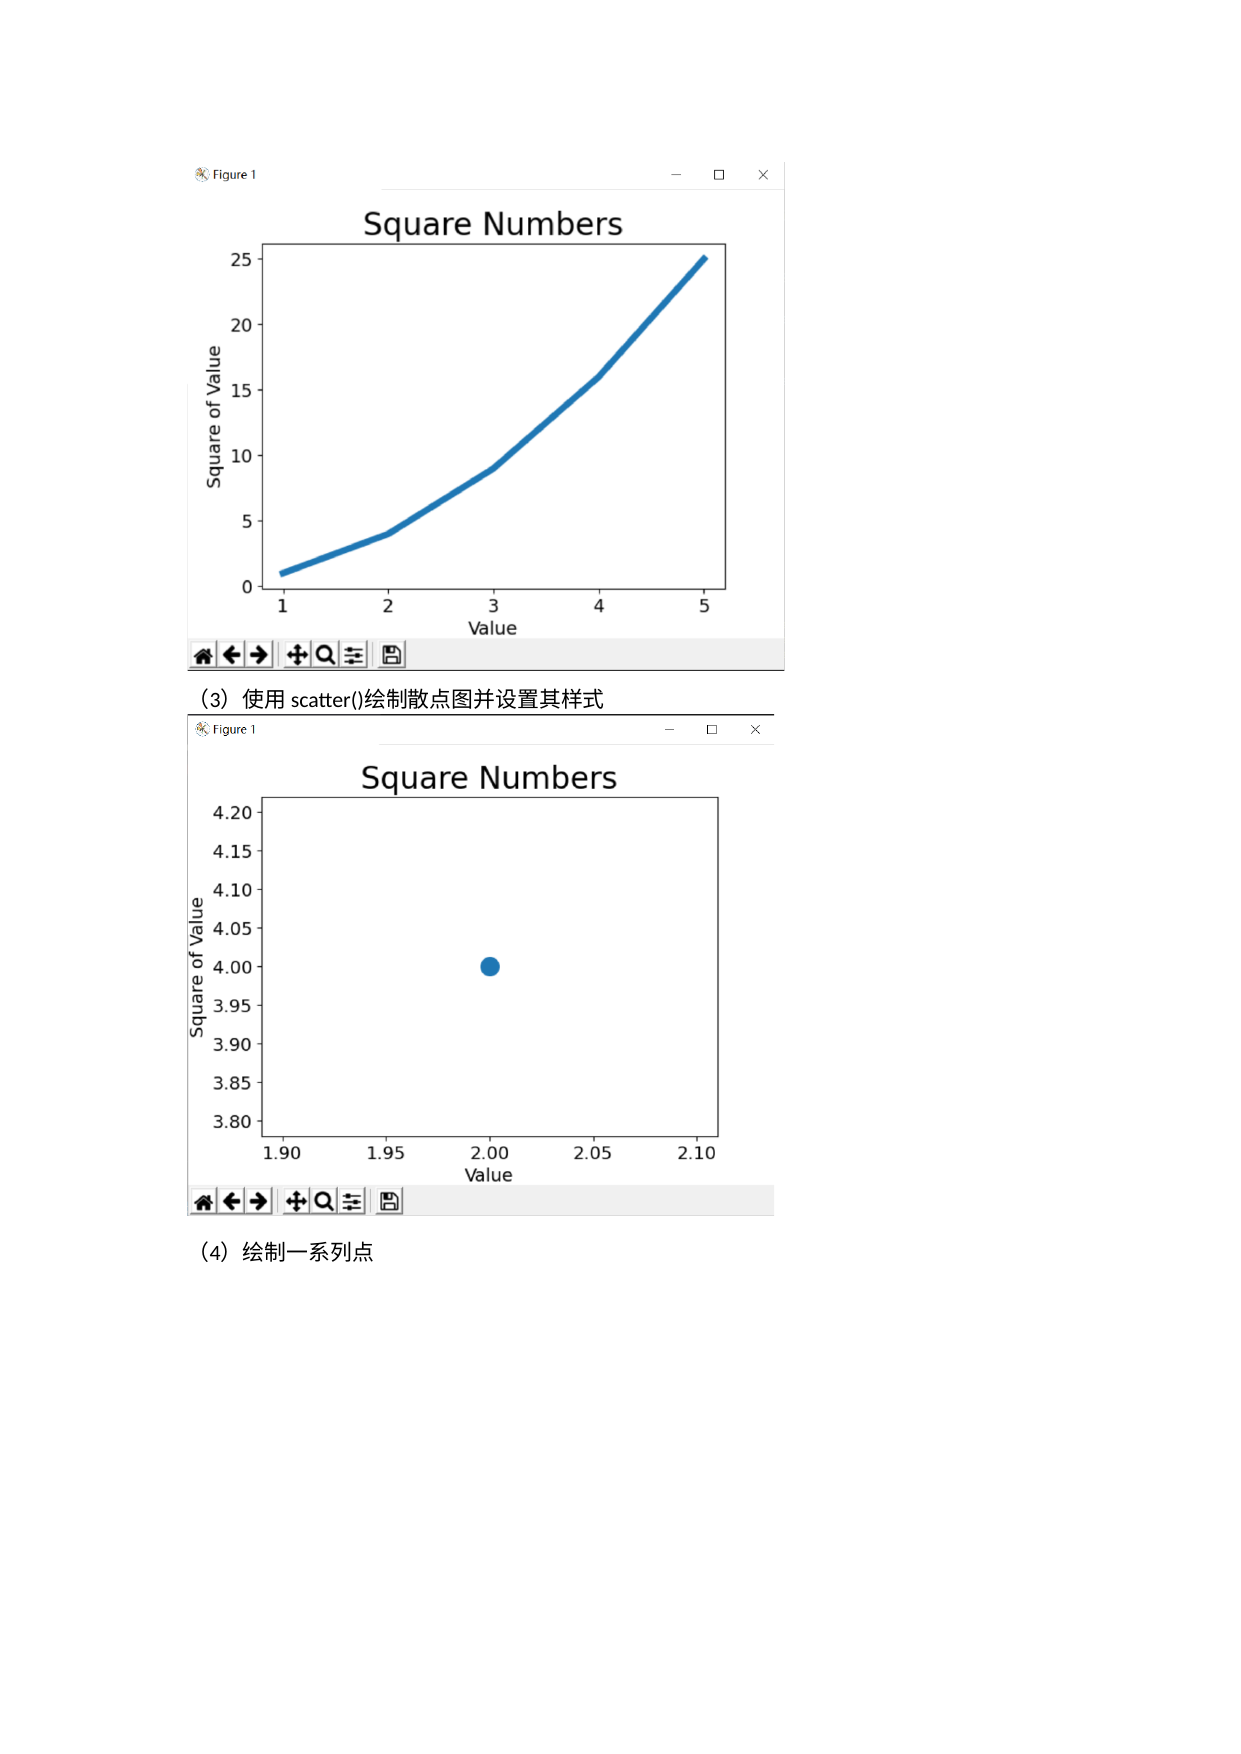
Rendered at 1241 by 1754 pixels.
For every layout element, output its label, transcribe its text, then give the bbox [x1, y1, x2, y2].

list 绘制一系列点 [187, 1234, 1053, 1267]
picture [187, 714, 775, 1216]
list 使用scatter()绘制散点图并设置其样式 [187, 682, 1053, 714]
picture [187, 162, 785, 671]
